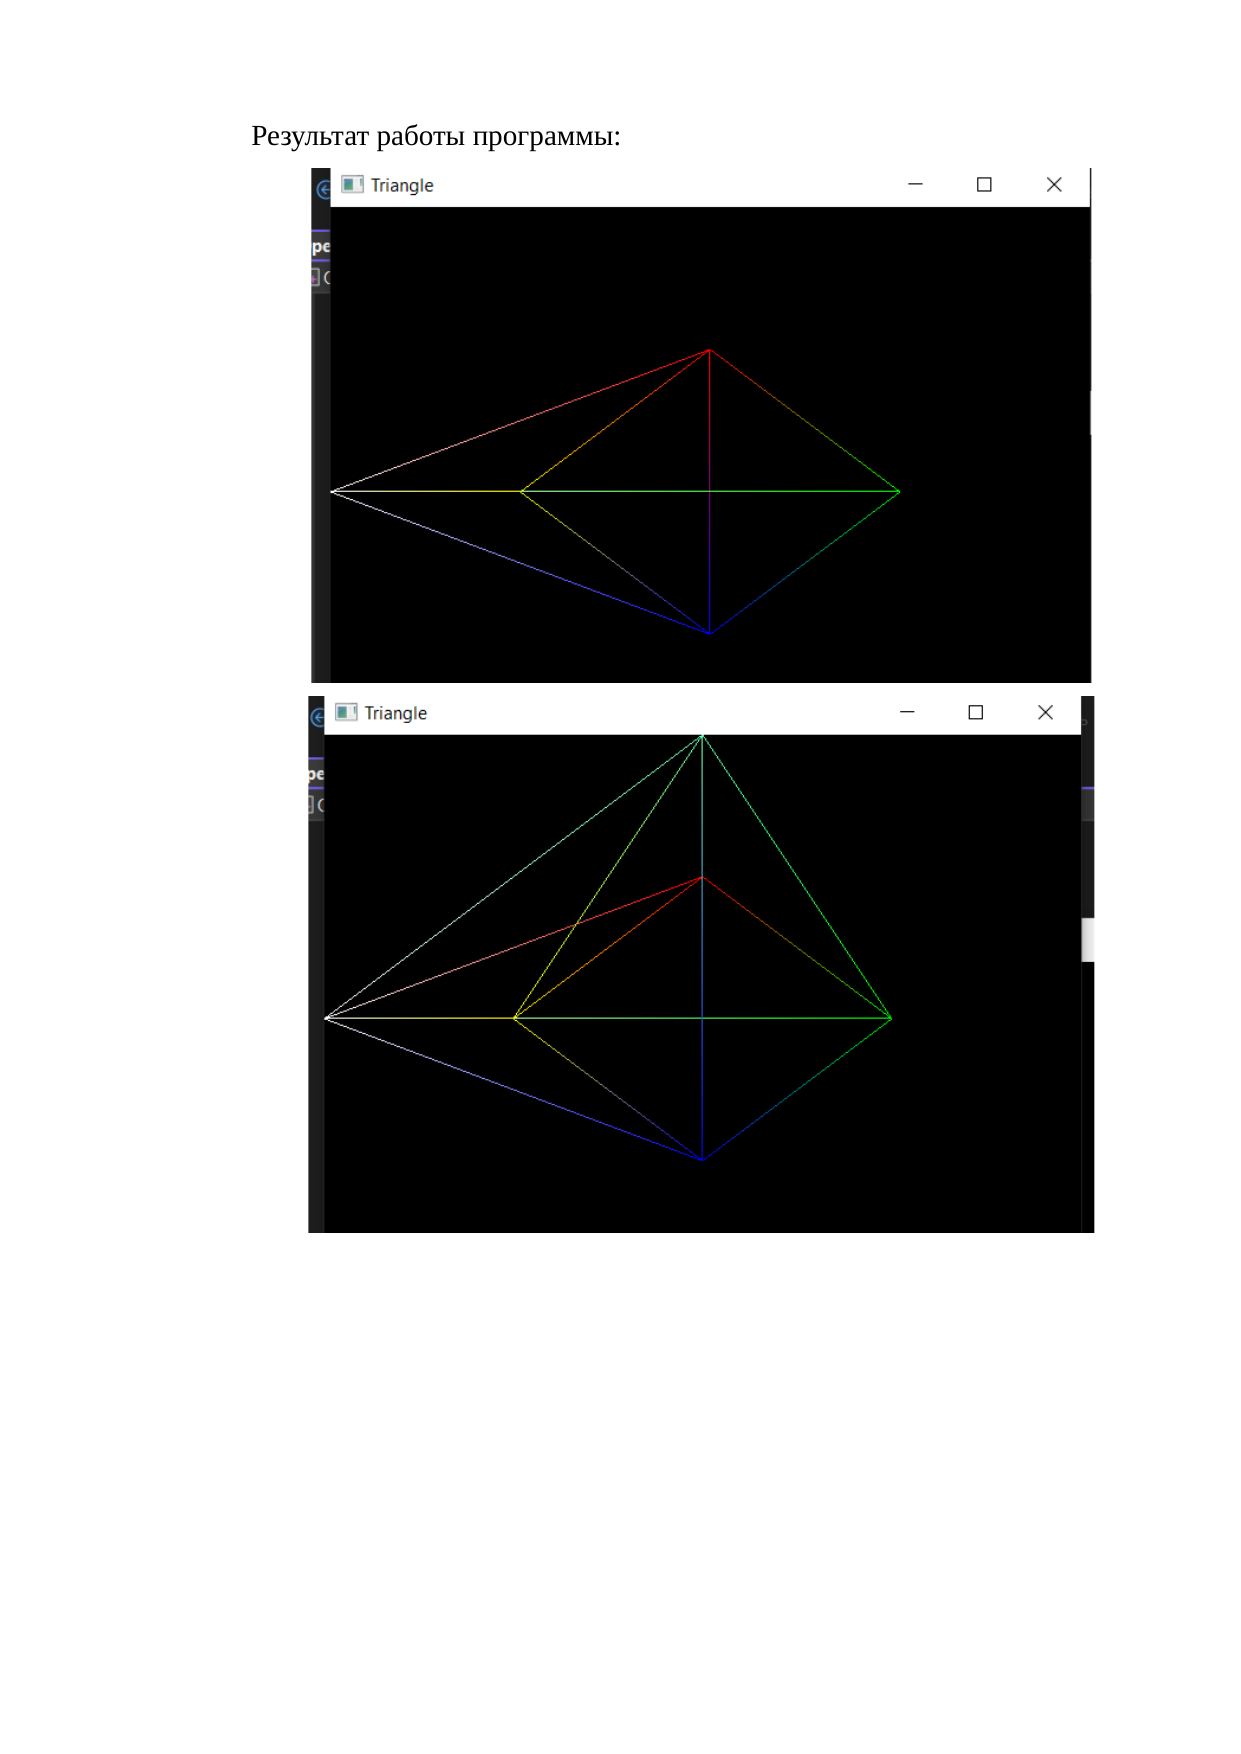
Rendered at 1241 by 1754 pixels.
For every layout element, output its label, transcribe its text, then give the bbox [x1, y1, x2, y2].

picture [308, 696, 1095, 1233]
picture [311, 168, 1092, 683]
text Результат работы программы: [177, 118, 1152, 152]
